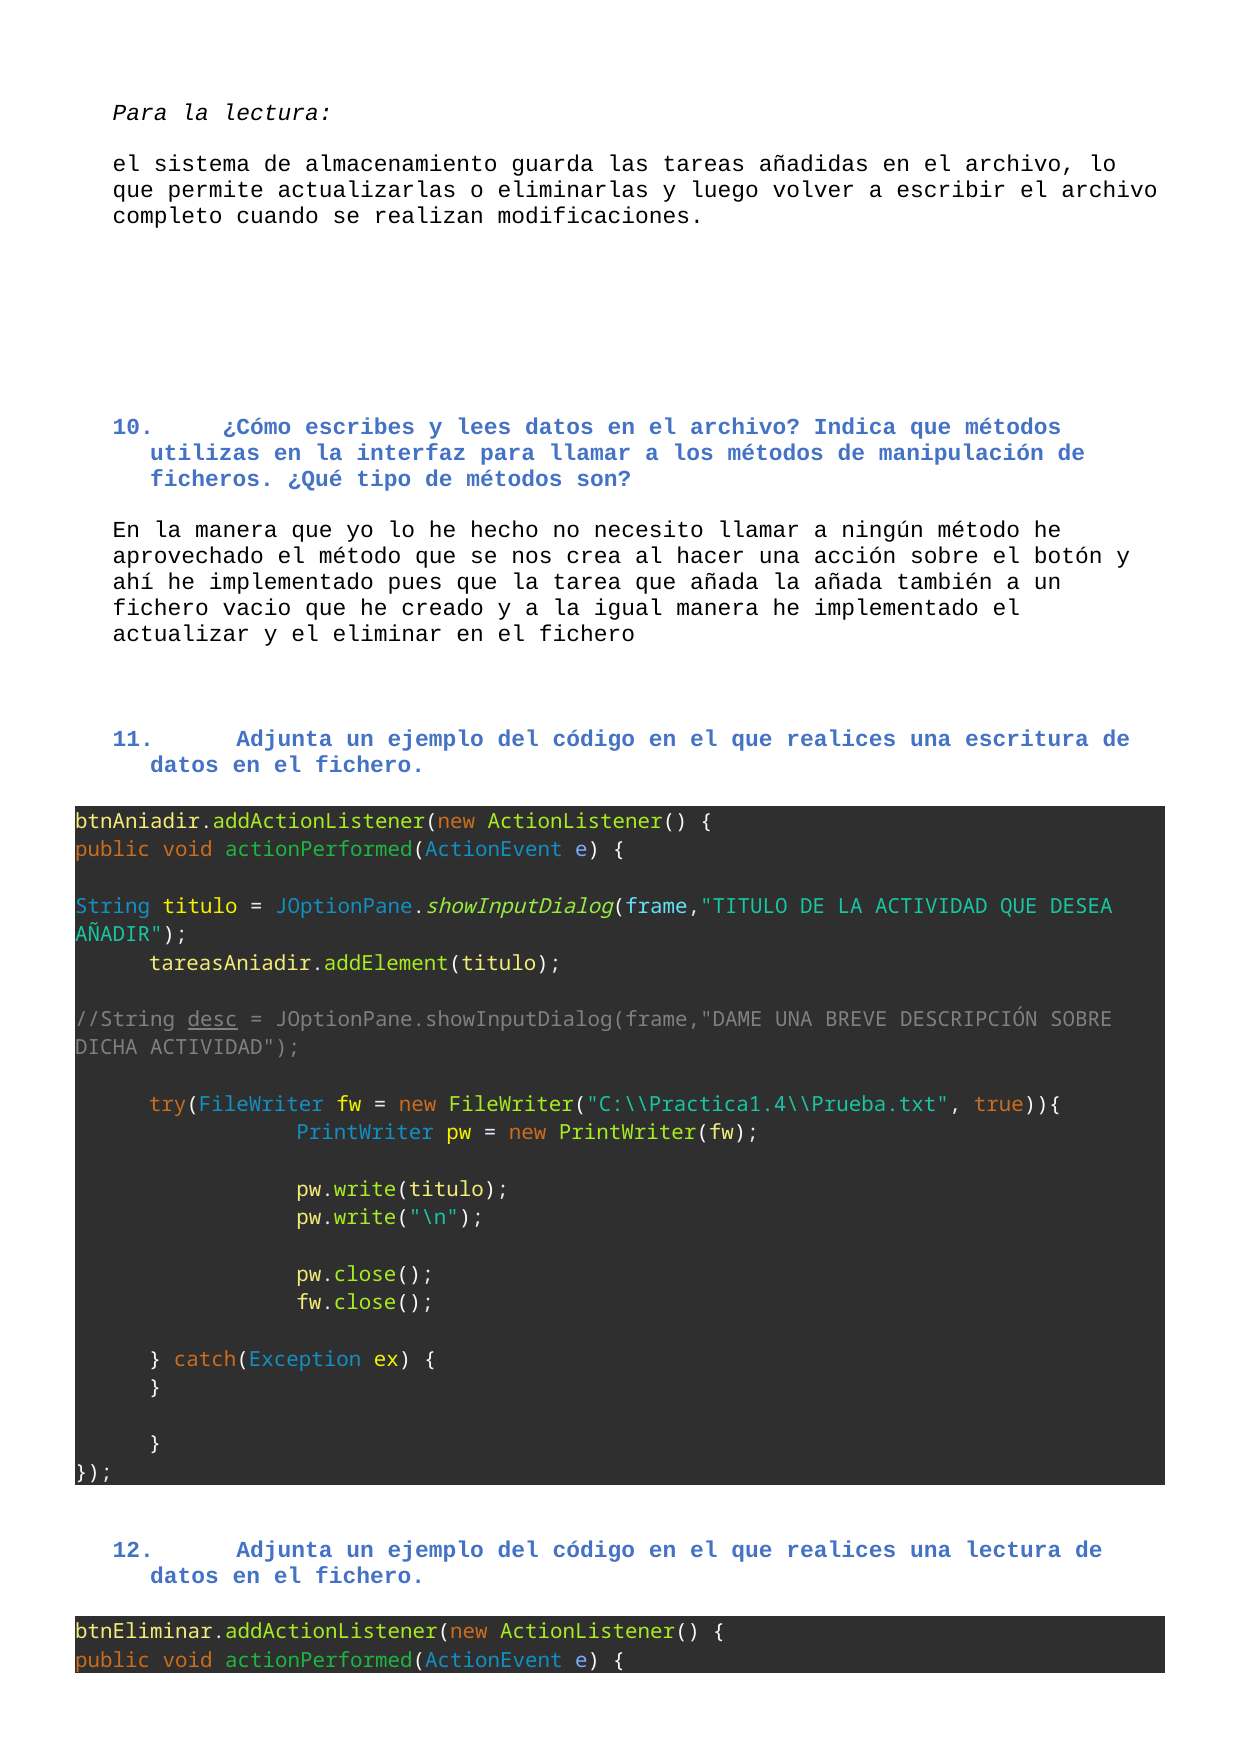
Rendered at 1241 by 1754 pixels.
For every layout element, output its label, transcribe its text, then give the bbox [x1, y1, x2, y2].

text pw.write("\n"); [75, 1202, 1165, 1231]
text En la manera que yo lo he hecho no necesito llamar a ningún método he aprovechado el método que se nos crea al hacer una acción sobre el botón y ahí he implementado pues que la tarea que añada la añada también a un fichero vacio que he creado y a la igual manera he implementado el actualizar y el eliminar en el fichero [112, 519, 1165, 648]
list Adjunta un ejemplo del código en el que realices una lectura de datos en el fichero. [112, 1538, 1165, 1590]
text PrintWriter pw = new PrintWriter(fw); [75, 1117, 1165, 1146]
text try(FileWriter fw = new FileWriter("C:\\Practica1.4\\Prueba.txt", true)){ [75, 1089, 1165, 1117]
text Para la lectura: [112, 101, 1165, 127]
text el sistema de almacenamiento guarda las tareas añadidas en el archivo, lo que permite actualizarlas o eliminarlas y luego volver a escribir el archivo completo cuando se realizan modificaciones. [112, 153, 1165, 231]
text } [75, 1428, 1165, 1457]
text } [75, 1372, 1165, 1401]
text public void actionPerformed(ActionEvent e) { [75, 834, 1165, 863]
list Adjunta un ejemplo del código en el que realices una escritura de datos en el fichero. [112, 728, 1165, 779]
list ¿Cómo escribes y lees datos en el archivo? Indica que métodos utilizas en la interfaz para llamar a los métodos de manipulación de ficheros. ¿Qué tipo de métodos son? [112, 415, 1165, 493]
text pw.close(); [75, 1259, 1165, 1287]
text String titulo = JOptionPane.showInputDialog(frame,"TITULO DE LA ACTIVIDAD QUE DESEA AÑADIR"); [75, 891, 1165, 948]
text } catch(Exception ex) { [75, 1344, 1165, 1372]
text }); [75, 1457, 1165, 1485]
text btnEliminar.addActionListener(new ActionListener() { [75, 1616, 1165, 1645]
text //String desc = JOptionPane.showInputDialog(frame,"DAME UNA BREVE DESCRIPCIÓN SOBRE DICHA ACTIVIDAD"); [75, 1004, 1165, 1061]
text fw.close(); [75, 1287, 1165, 1316]
text btnAniadir.addActionListener(new ActionListener() { [75, 806, 1165, 834]
text tareasAniadir.addElement(titulo); [75, 948, 1165, 976]
text pw.write(titulo); [75, 1174, 1165, 1202]
text public void actionPerformed(ActionEvent e) { [75, 1645, 1165, 1673]
